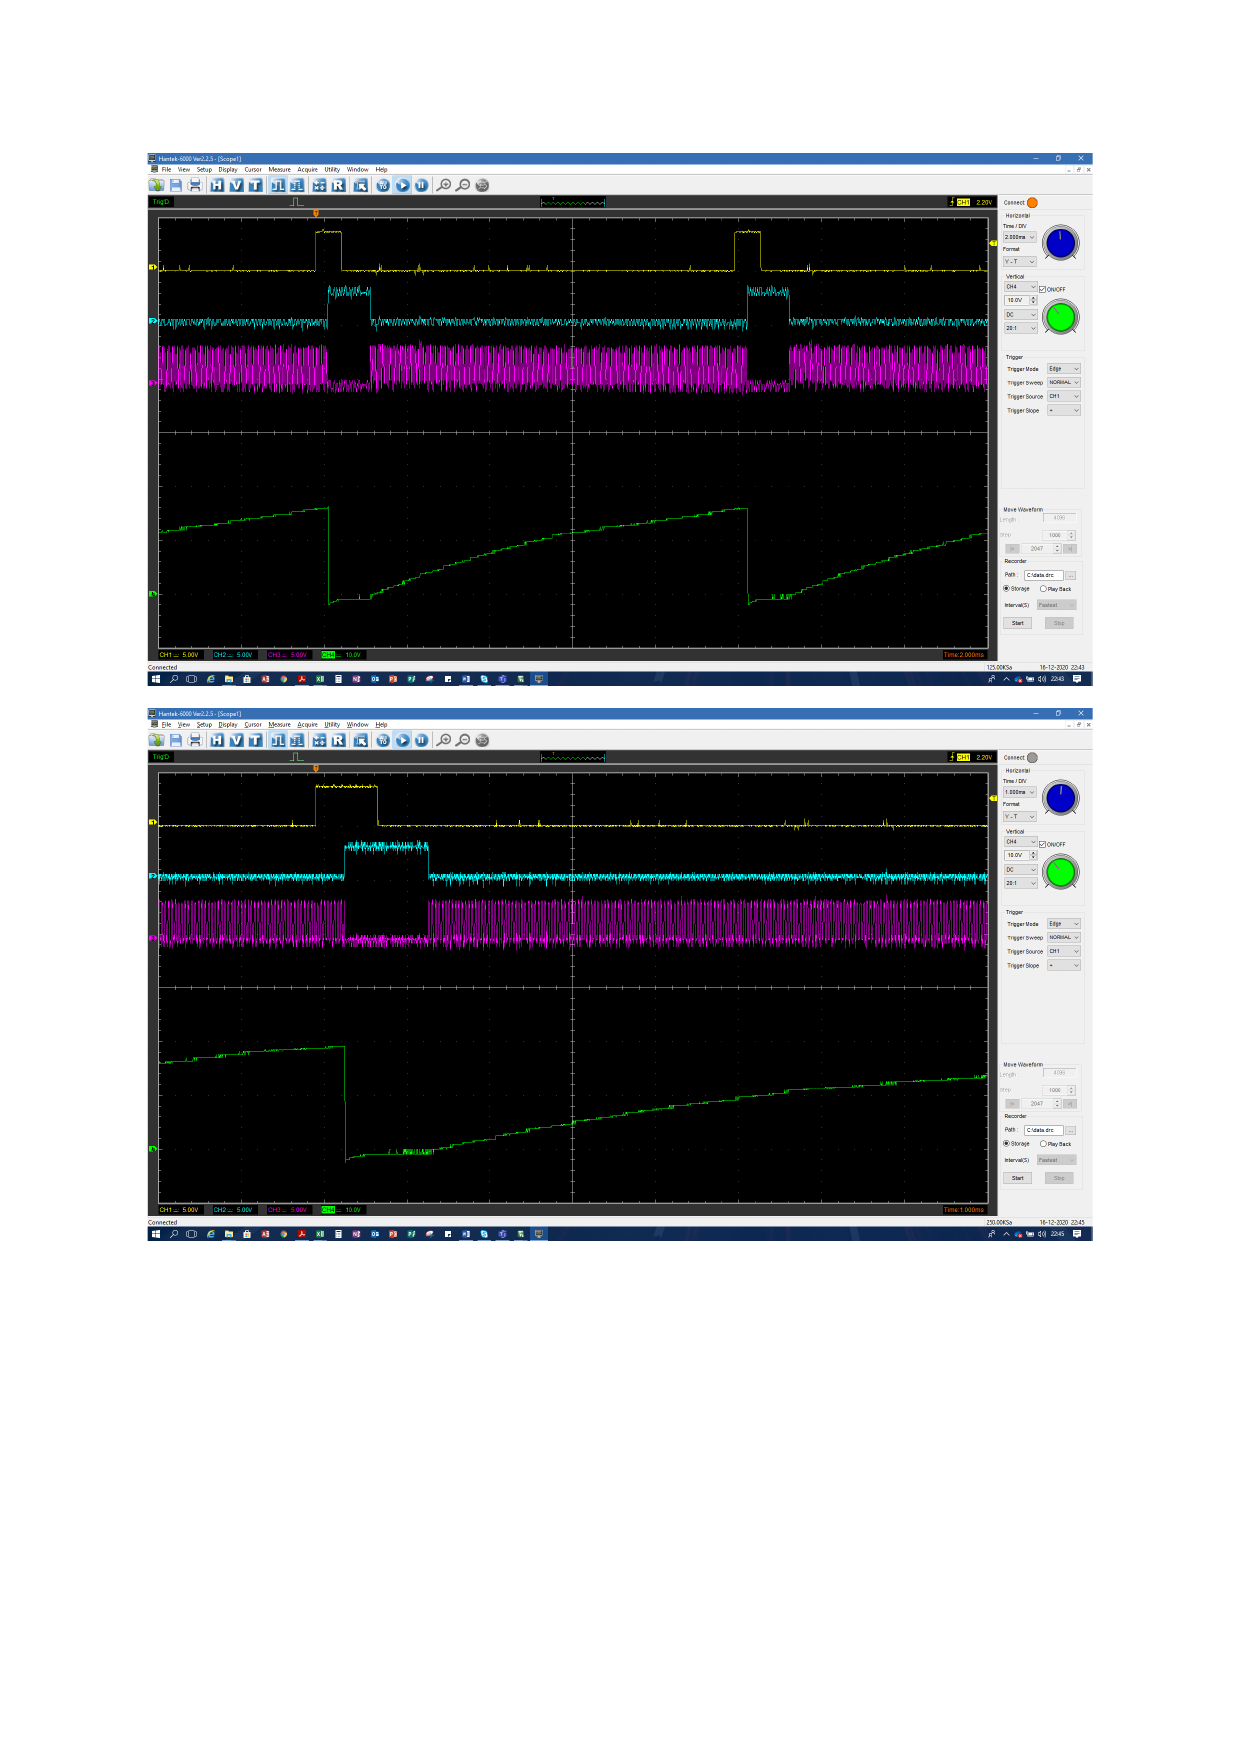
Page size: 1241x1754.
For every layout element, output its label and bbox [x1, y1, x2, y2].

picture [147, 708, 1093, 1241]
picture [147, 153, 1093, 686]
